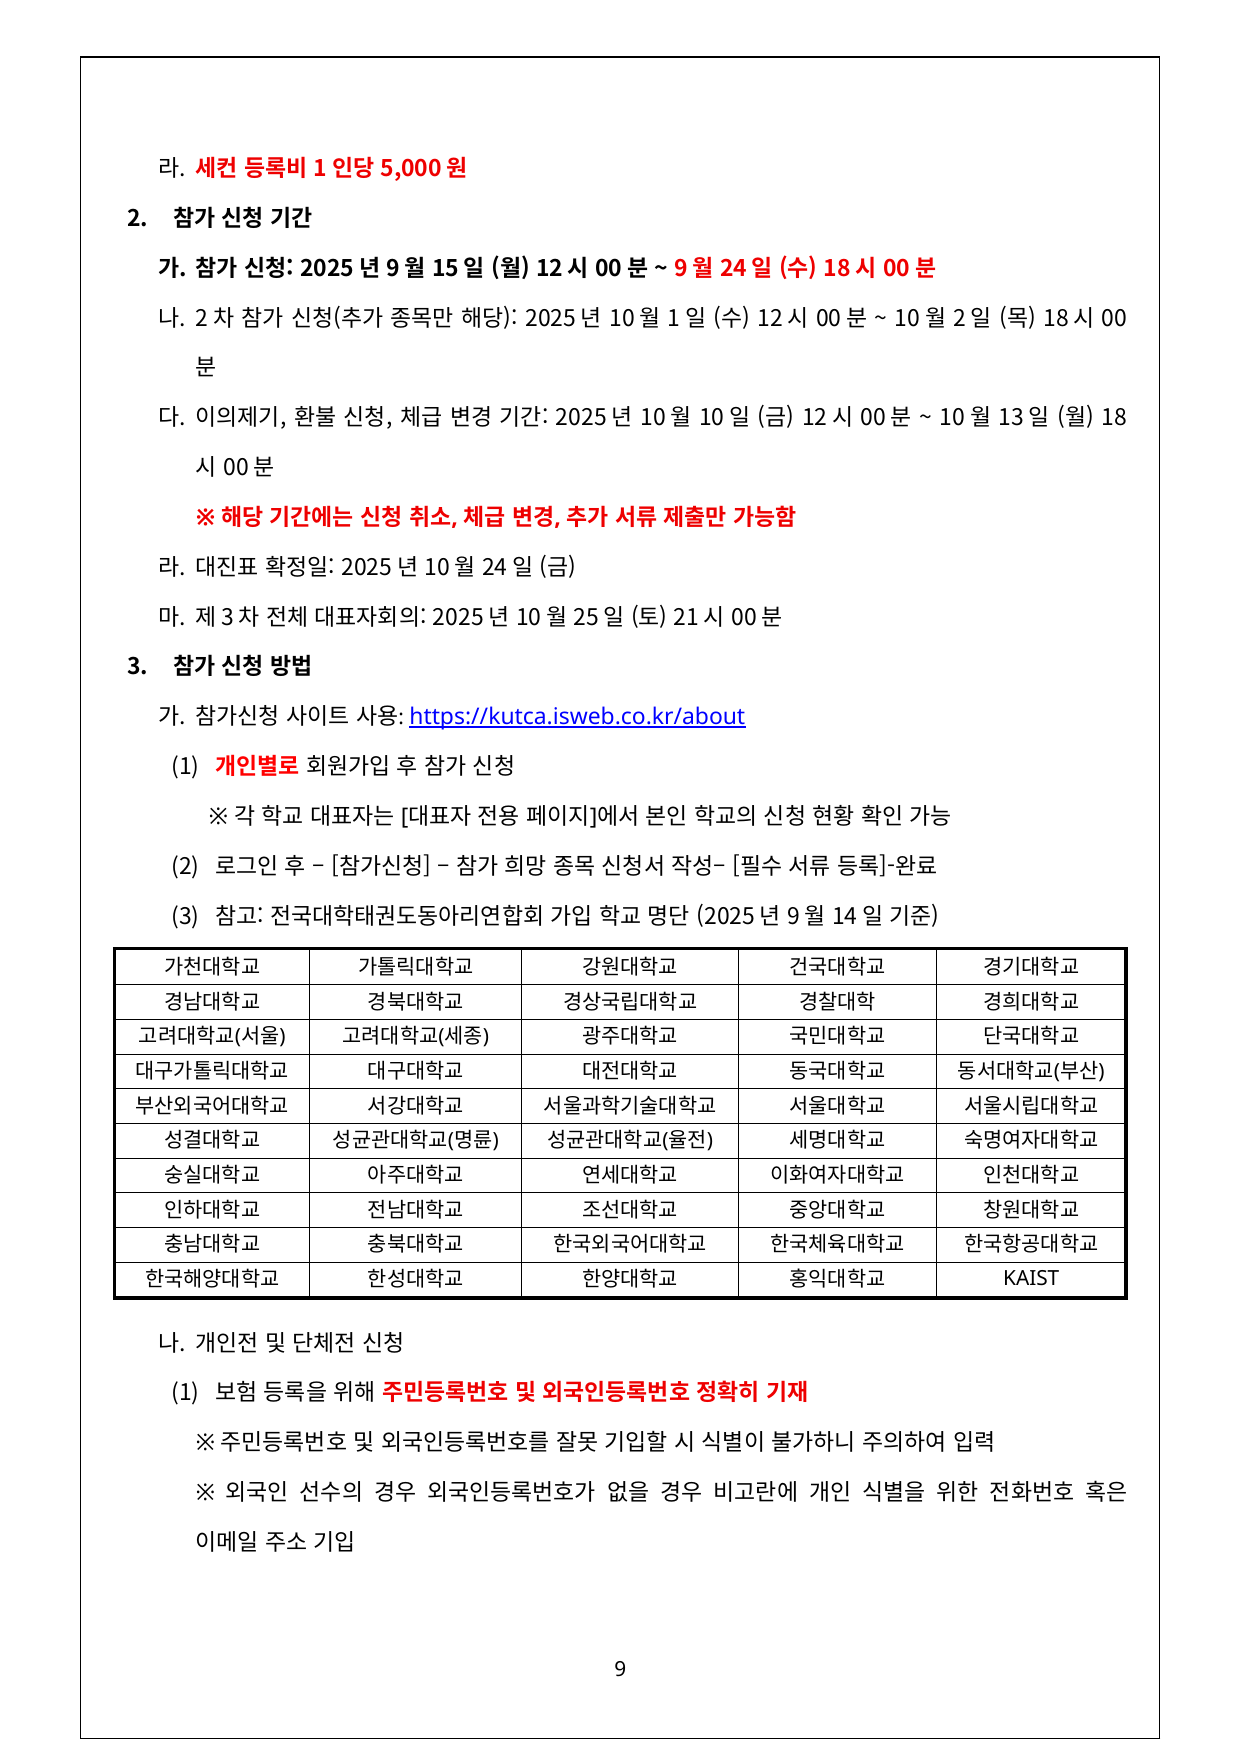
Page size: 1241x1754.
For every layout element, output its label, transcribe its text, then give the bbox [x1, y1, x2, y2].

table_cell 경찰대학 [739, 985, 936, 1019]
table_cell 서강대학교 [310, 1089, 521, 1123]
table_cell 충북대학교 [310, 1228, 521, 1262]
table_cell 성균관대학교(명륜) [310, 1124, 521, 1158]
table_cell 경북대학교 [310, 985, 521, 1019]
table_cell 서울시립대학교 [937, 1089, 1124, 1123]
list 참가 신청 방법 [127, 648, 1128, 681]
list 이의제기, 환불 신청, 체급 변경 기간: 2025년 10월 10일 (금) 12시 00분 ~ 10월 13일 (월) 18시 00분 [158, 399, 1128, 482]
table_cell 홍익대학교 [739, 1263, 936, 1296]
table_header 강원대학교 [522, 950, 738, 984]
table_cell 인천대학교 [937, 1159, 1124, 1192]
table_cell 창원대학교 [937, 1193, 1124, 1227]
list 로그인 후 – [참가신청] – 참가 희망 종목 신청서 작성– [필수 서류 등록]-완료 [171, 848, 1128, 881]
list 제3차 전체 대표자회의: 2025년 10월 25일 (토) 21시 00분 [158, 598, 1128, 632]
table_cell 인하대학교 [116, 1193, 309, 1227]
table_cell 한국체육대학교 [739, 1228, 936, 1262]
list 보험 등록을 위해 주민등록번호 및 외국인등록번호 정확히 기재 [171, 1374, 1128, 1407]
table_header 가톨릭대학교 [310, 950, 521, 984]
table_cell 충남대학교 [116, 1228, 309, 1262]
list 개인전 및 단체전 신청 [158, 1324, 1128, 1358]
table_cell 대구대학교 [310, 1055, 521, 1088]
table_cell 한국외국어대학교 [522, 1228, 738, 1262]
list 개인별로 회원가입 후 참가 신청 [171, 748, 1128, 781]
table_cell 대전대학교 [522, 1055, 738, 1088]
table_cell 전남대학교 [310, 1193, 521, 1227]
list ※ 각 학교 대표자는 [대표자 전용 페이지]에서 본인 학교의 신청 현황 확인 가능 [209, 798, 1128, 831]
table_cell 고려대학교(세종) [310, 1020, 521, 1053]
list 참가 신청 기간 [127, 200, 1128, 233]
table_cell 서울과학기술대학교 [522, 1089, 738, 1123]
table_cell 한성대학교 [310, 1263, 521, 1296]
table_cell 숭실대학교 [116, 1159, 309, 1192]
table_cell 부산외국어대학교 [116, 1089, 309, 1123]
table_cell 경상국립대학교 [522, 985, 738, 1019]
table_cell 한양대학교 [522, 1263, 738, 1296]
table_cell 고려대학교(서울) [116, 1020, 309, 1053]
table_cell 성균관대학교(율전) [522, 1124, 738, 1158]
list 2차 참가 신청(추가 종목만 해당): 2025년 10월 1일 (수) 12시 00분 ~ 10월 2일 (목) 18시 00분 [158, 299, 1128, 382]
table_cell 이화여자대학교 [739, 1159, 936, 1192]
table_cell 단국대학교 [937, 1020, 1124, 1053]
table_cell 아주대학교 [310, 1159, 521, 1192]
table_header 경기대학교 [937, 950, 1124, 984]
table_cell KAIST [937, 1263, 1124, 1296]
list 대진표 확정일: 2025년 10월 24일 (금) [158, 548, 1128, 582]
table_cell 서울대학교 [739, 1089, 936, 1123]
table_cell 숙명여자대학교 [937, 1124, 1124, 1158]
list 참고: 전국대학태권도동아리연합회 가입 학교 명단 (2025년 9월 14일 기준) [171, 897, 1128, 931]
table_header 가천대학교 [116, 950, 309, 984]
table_header 건국대학교 [739, 950, 936, 984]
table_cell 조선대학교 [522, 1193, 738, 1227]
table_cell 한국항공대학교 [937, 1228, 1124, 1262]
list ※ 해당 기간에는 신청 취소, 체급 변경, 추가 서류 제출만 가능함 [196, 498, 1128, 532]
table_cell 중앙대학교 [739, 1193, 936, 1227]
list ※ 주민등록번호 및 외국인등록번호를 잘못 기입할 시 식별이 불가하니 주의하여 입력 [196, 1424, 1128, 1457]
table_cell 연세대학교 [522, 1159, 738, 1192]
list ※ 외국인 선수의 경우 외국인등록번호가 없을 경우 비고란에 개인 식별을 위한 전화번호 혹은 이메일 주소 기입 [196, 1474, 1128, 1557]
table_cell 국민대학교 [739, 1020, 936, 1053]
table_cell 대구가톨릭대학교 [116, 1055, 309, 1088]
table_cell 경남대학교 [116, 985, 309, 1019]
table_cell 광주대학교 [522, 1020, 738, 1053]
list 세컨 등록비 1인당 5,000원 [158, 150, 1128, 183]
table_cell 경희대학교 [937, 985, 1124, 1019]
list 참가신청 사이트 사용: https://kutca.isweb.co.kr/about [158, 698, 1128, 731]
table_cell 한국해양대학교 [116, 1263, 309, 1296]
table_cell 세명대학교 [739, 1124, 936, 1158]
table_cell 동국대학교 [739, 1055, 936, 1088]
list 참가 신청: 2025년 9월 15일 (월) 12시 00분 ~ 9월 24일 (수) 18시 00분 [158, 249, 1128, 283]
table_cell 성결대학교 [116, 1124, 309, 1158]
table_cell 동서대학교(부산) [937, 1055, 1124, 1088]
